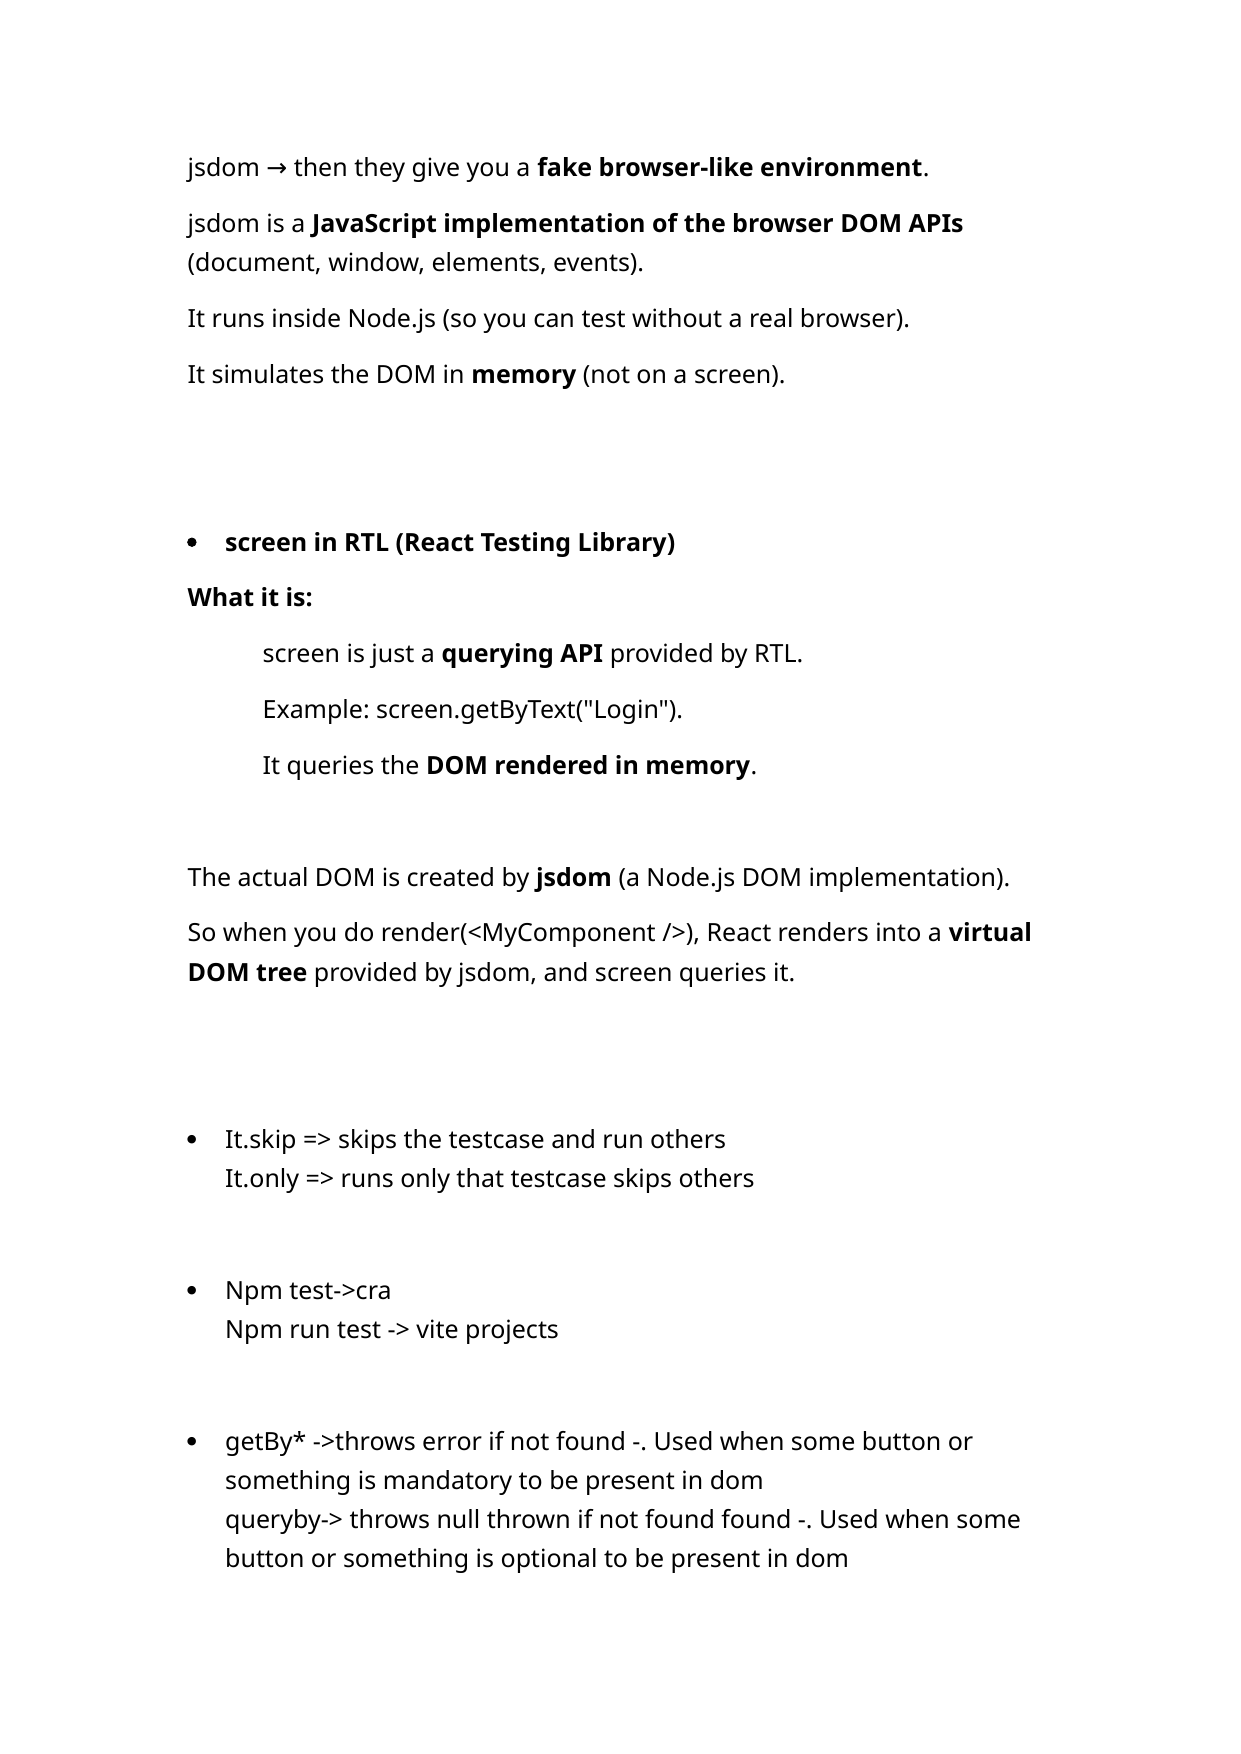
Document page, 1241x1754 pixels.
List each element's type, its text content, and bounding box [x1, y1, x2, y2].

text What it is: [187, 580, 1090, 614]
list Npm run test -> vite projects [225, 1312, 1090, 1346]
text It queries the DOM rendered in memory. [262, 747, 1090, 782]
text The actual DOM is created by jsdom (a Node.js DOM implementation). [187, 859, 1090, 893]
list It.skip => skips the testcase and run others [187, 1122, 1090, 1156]
list screen in RTL (React Testing Library) [187, 524, 1090, 558]
text It runs inside Node.js (so you can test without a real browser). [187, 301, 1090, 335]
text It simulates the DOM in memory (not on a screen). [187, 357, 1090, 391]
text So when you do render(<MyComponent />), React renders into a virtual DOM tree provided by jsdom, and screen queries it. [187, 915, 1090, 988]
list Npm test->cra [187, 1272, 1090, 1307]
list getBy* ->throws error if not found -. Used when some button or something is mandatory to be present in dom [187, 1423, 1090, 1497]
text jsdom → then they give you a fake browser-like environment. [187, 150, 1090, 184]
text screen is just a querying API provided by RTL. [262, 636, 1090, 670]
text Example: screen.getByText("Login"). [262, 692, 1090, 726]
list queryby-> throws null thrown if not found found -. Used when some button or something is optional to be present in dom [225, 1502, 1090, 1575]
text jsdom is a JavaScript implementation of the browser DOM APIs (document, window, elements, events). [187, 206, 1090, 279]
list It.only => runs only that testcase skips others [225, 1161, 1090, 1195]
